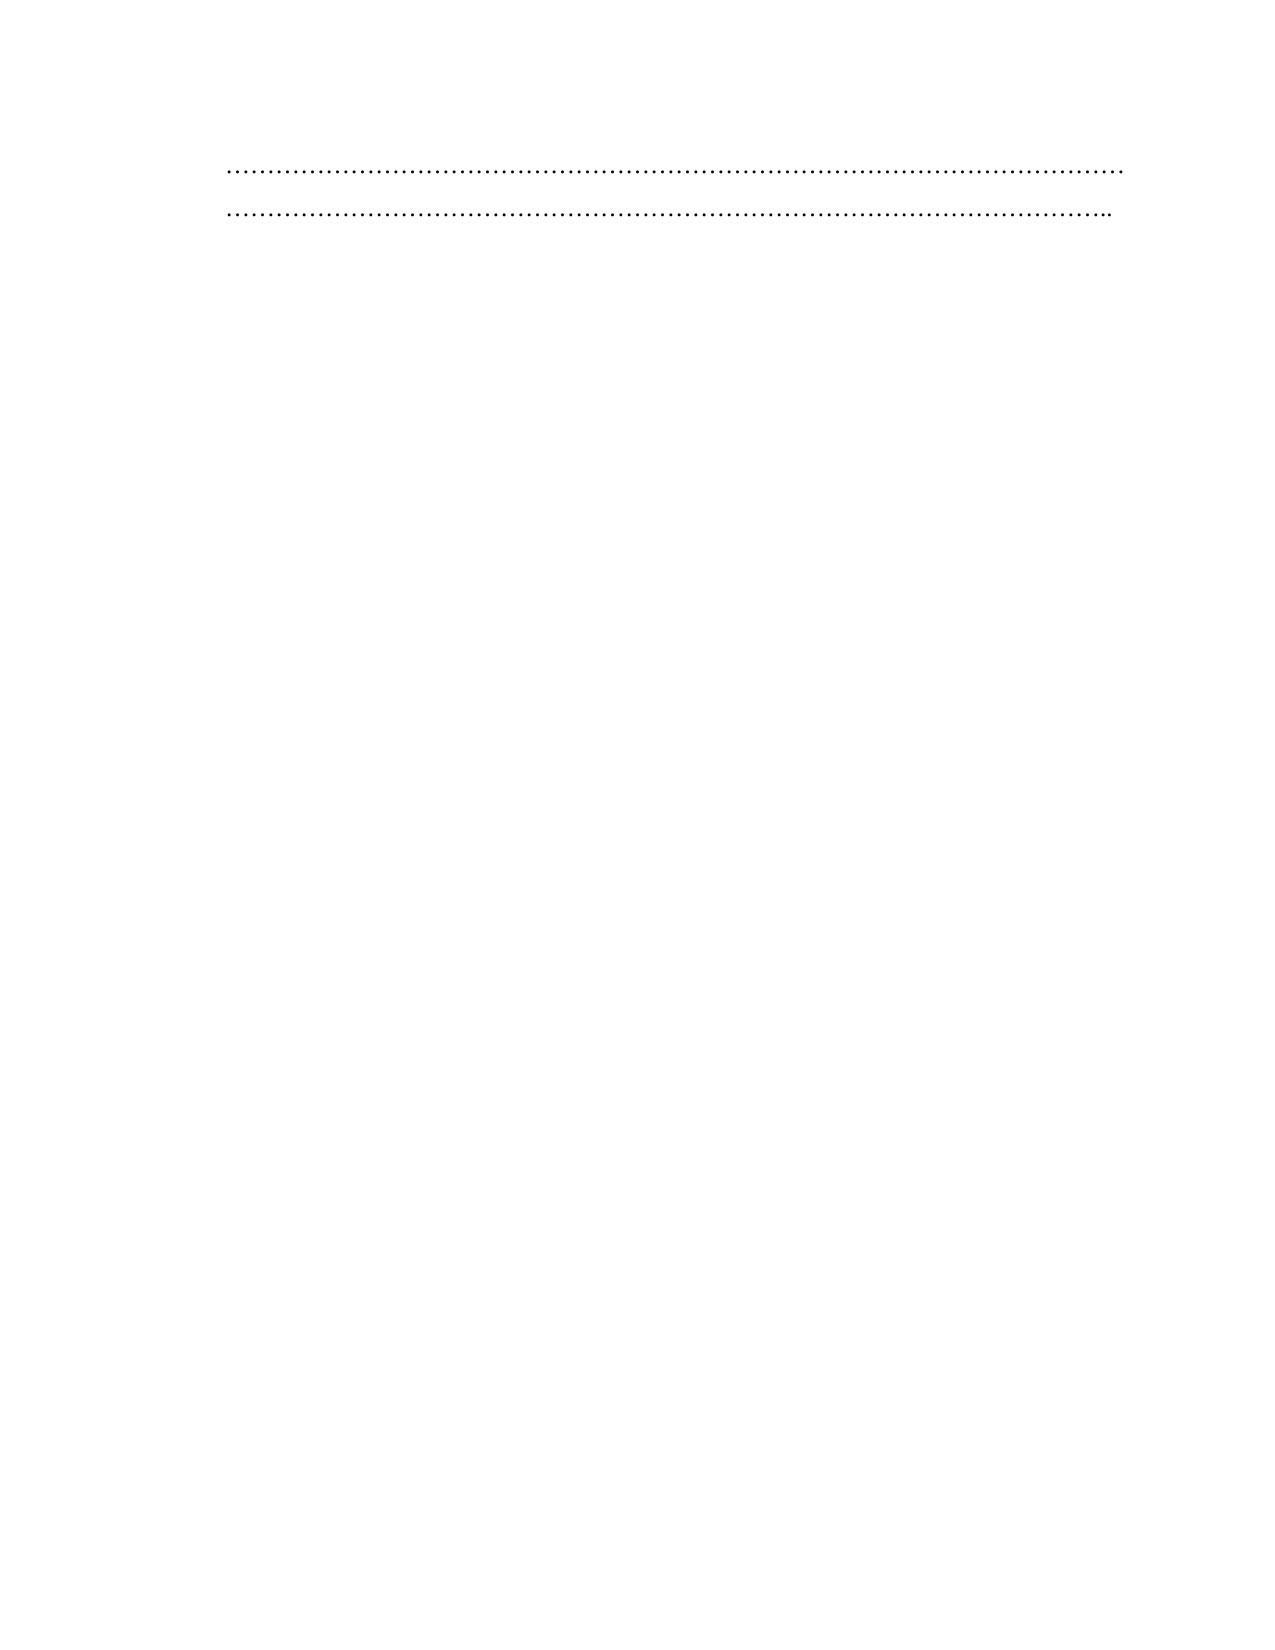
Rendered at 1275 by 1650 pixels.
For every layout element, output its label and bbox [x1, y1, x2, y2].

text [225, 150, 1125, 222]
